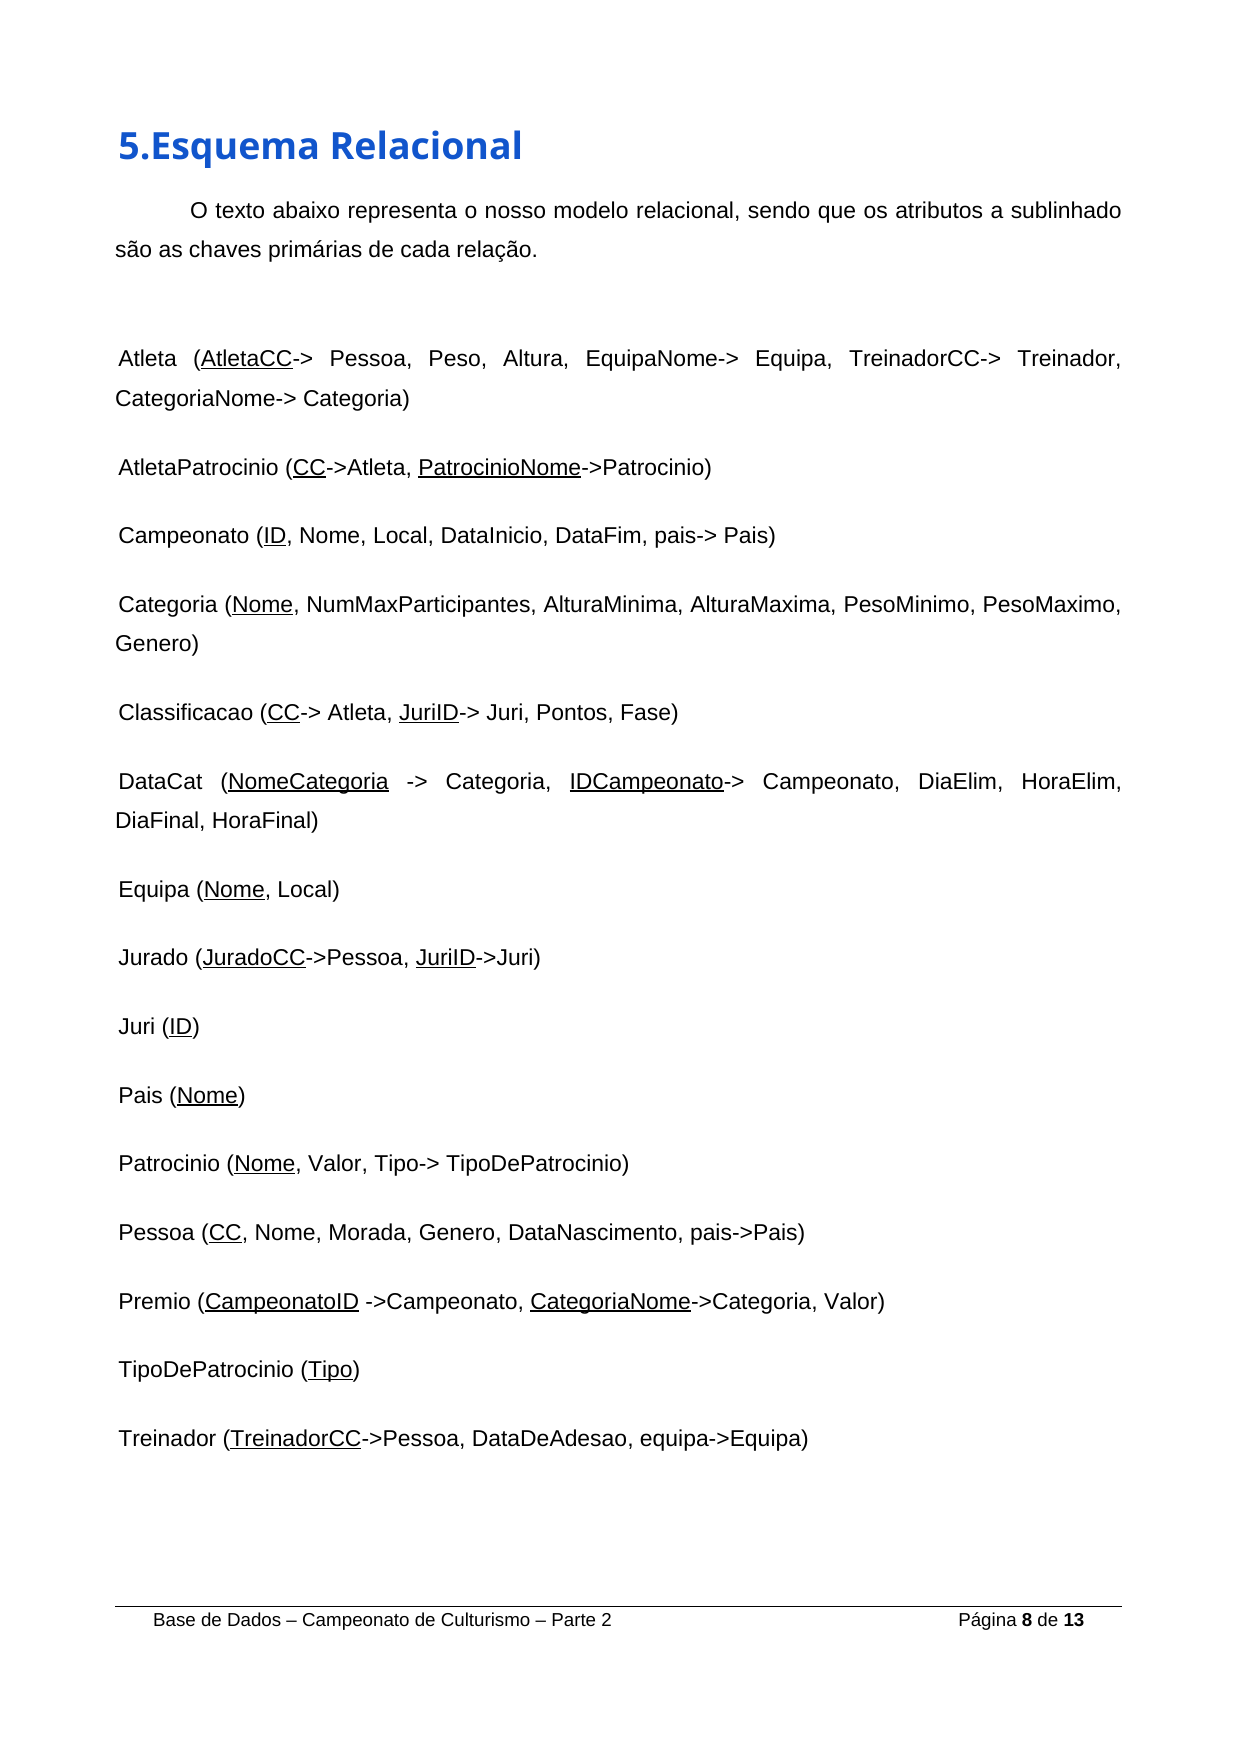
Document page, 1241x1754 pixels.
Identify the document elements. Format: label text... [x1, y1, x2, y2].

text Equipa (Nome, Local) [115, 876, 1122, 902]
text Pais (Nome) [115, 1082, 1122, 1108]
text Atleta (AtletaCC-> Pessoa, Peso, Altura, EquipaNome-> Equipa, TreinadorCC-> Treinador, CategoriaNome-> Categoria) [115, 345, 1122, 411]
text Classificacao (CC-> Atleta, JuriID-> Juri, Pontos, Fase) [115, 699, 1122, 725]
text Juri (ID) [115, 1013, 1122, 1039]
text Jurado (JuradoCC->Pessoa, JuriID->Juri) [115, 944, 1122, 971]
text TipoDePatrocinio (Tipo) [115, 1356, 1122, 1383]
text DataCat (NomeCategoria -> Categoria, IDCampeonato-> Campeonato, DiaElim, HoraElim, DiaFinal, HoraFinal) [115, 768, 1122, 833]
text Campeonato (ID, Nome, Local, DataInicio, DataFim, pais-> Pais) [115, 522, 1122, 548]
text AtletaPatrocinio (CC->Atleta, PatrocinioNome->Patrocinio) [115, 453, 1122, 480]
text Pessoa (CC, Nome, Morada, Genero, DataNascimento, pais->Pais) [115, 1219, 1122, 1245]
text Premio (CampeonatoID ->Campeonato, CategoriaNome->Categoria, Valor) [115, 1288, 1122, 1314]
text Categoria (Nome, NumMaxParticipantes, AlturaMinima, AlturaMaxima, PesoMinimo, PesoMaximo, Genero) [115, 591, 1122, 657]
text Patrocinio (Nome, Valor, Tipo-> TipoDePatrocinio) [115, 1150, 1122, 1177]
text Treinador (TreinadorCC->Pessoa, DataDeAdesao, equipa->Equipa) [115, 1425, 1122, 1451]
text 5.Esquema Relacional [118, 119, 1122, 170]
text O texto abaixo representa o nosso modelo relacional, sendo que os atributos a sublinhado são as chaves primárias de cada relação. [115, 197, 1122, 263]
